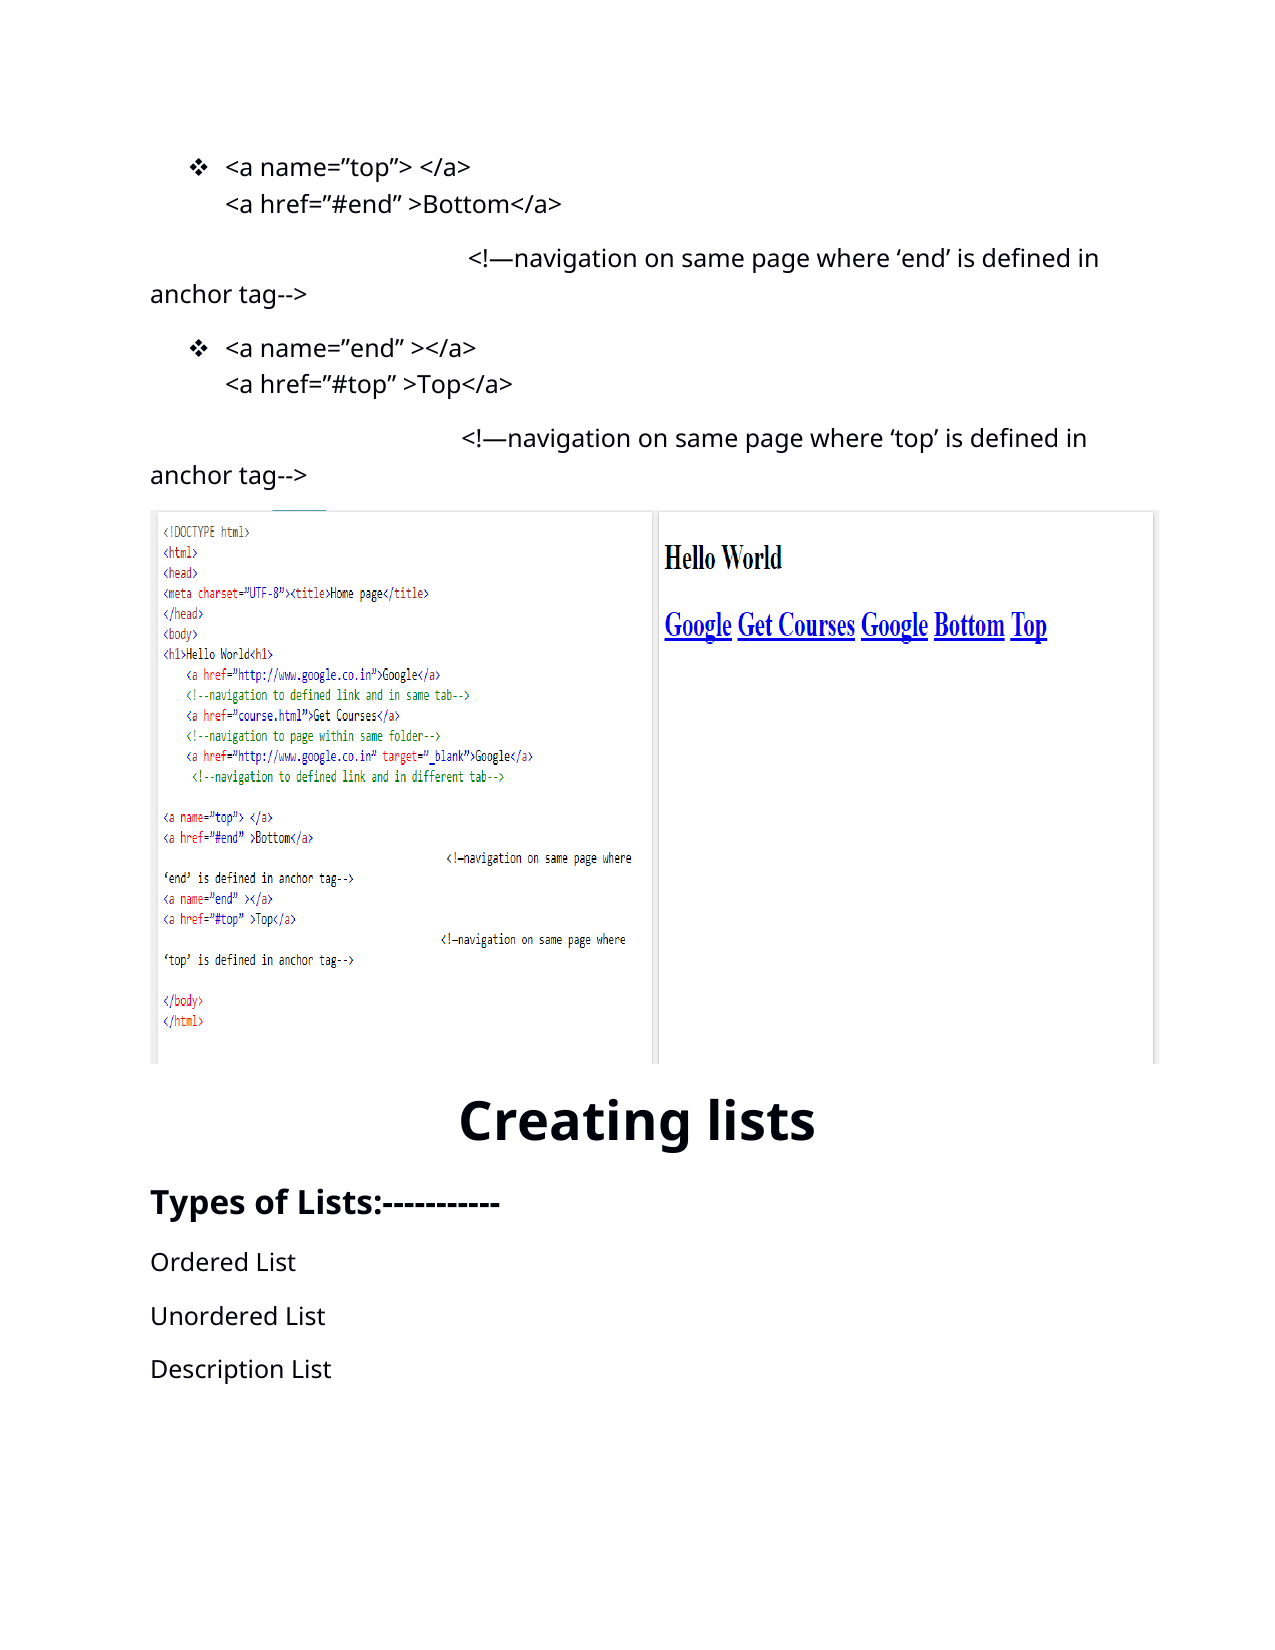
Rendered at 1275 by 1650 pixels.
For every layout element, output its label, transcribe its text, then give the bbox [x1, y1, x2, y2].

list <a name=”top”> </a> [187, 150, 1125, 184]
list <a name=”end” ></a> [187, 330, 1125, 364]
text <!—navigation on same page where ‘top’ is defined in anchor tag--> [150, 421, 1125, 491]
list <a href=”#end” >Bottom</a> [225, 187, 1125, 221]
text Creating lists [150, 1083, 1125, 1157]
list <a href=”#top” >Top</a> [225, 367, 1125, 401]
text Types of Lists:----------- [150, 1179, 1125, 1224]
picture [150, 510, 1160, 1064]
text Unordered List [150, 1298, 1125, 1332]
text <!—navigation on same page where ‘end’ is defined in anchor tag--> [150, 240, 1125, 311]
text Ordered List [150, 1245, 1125, 1279]
text Description List [150, 1352, 1125, 1386]
